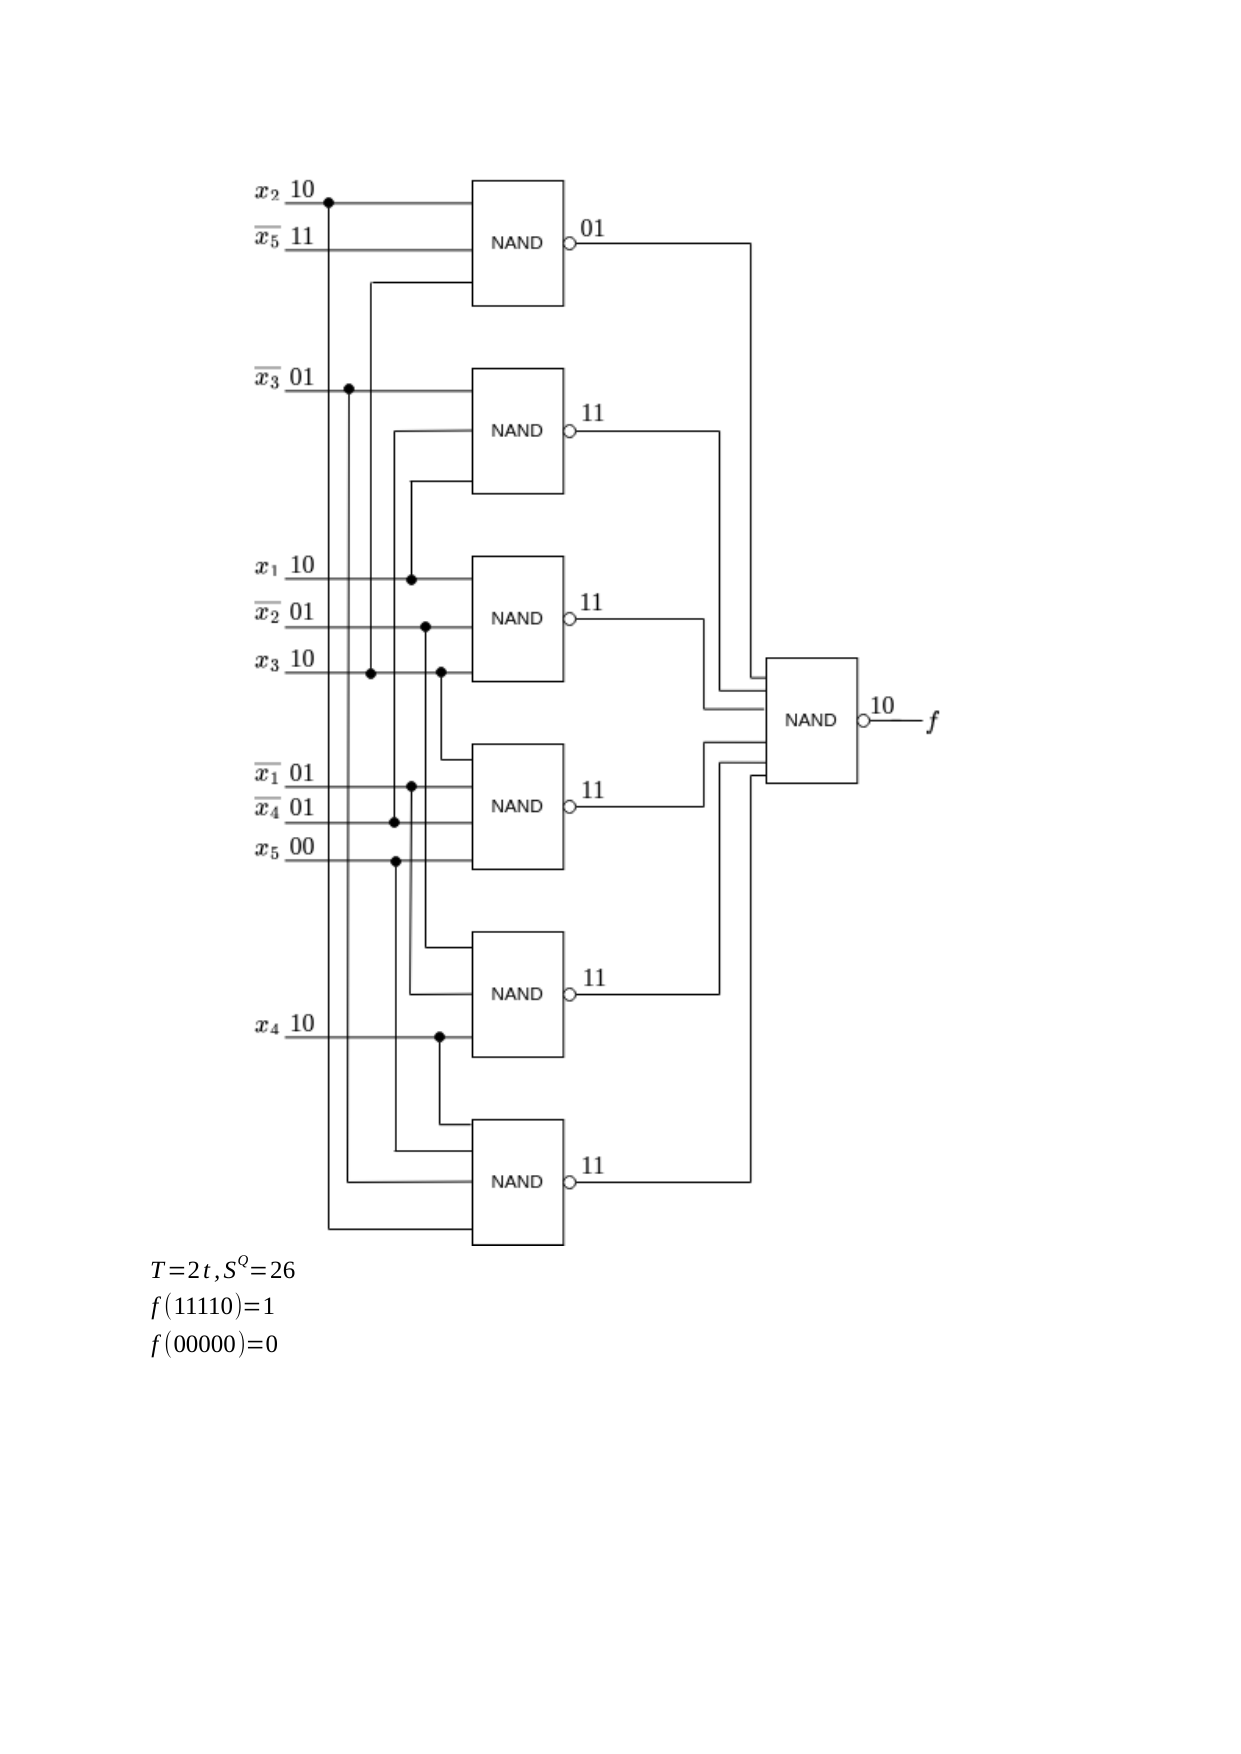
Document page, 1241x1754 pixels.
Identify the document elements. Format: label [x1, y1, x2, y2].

picture [150, 150, 980, 1246]
